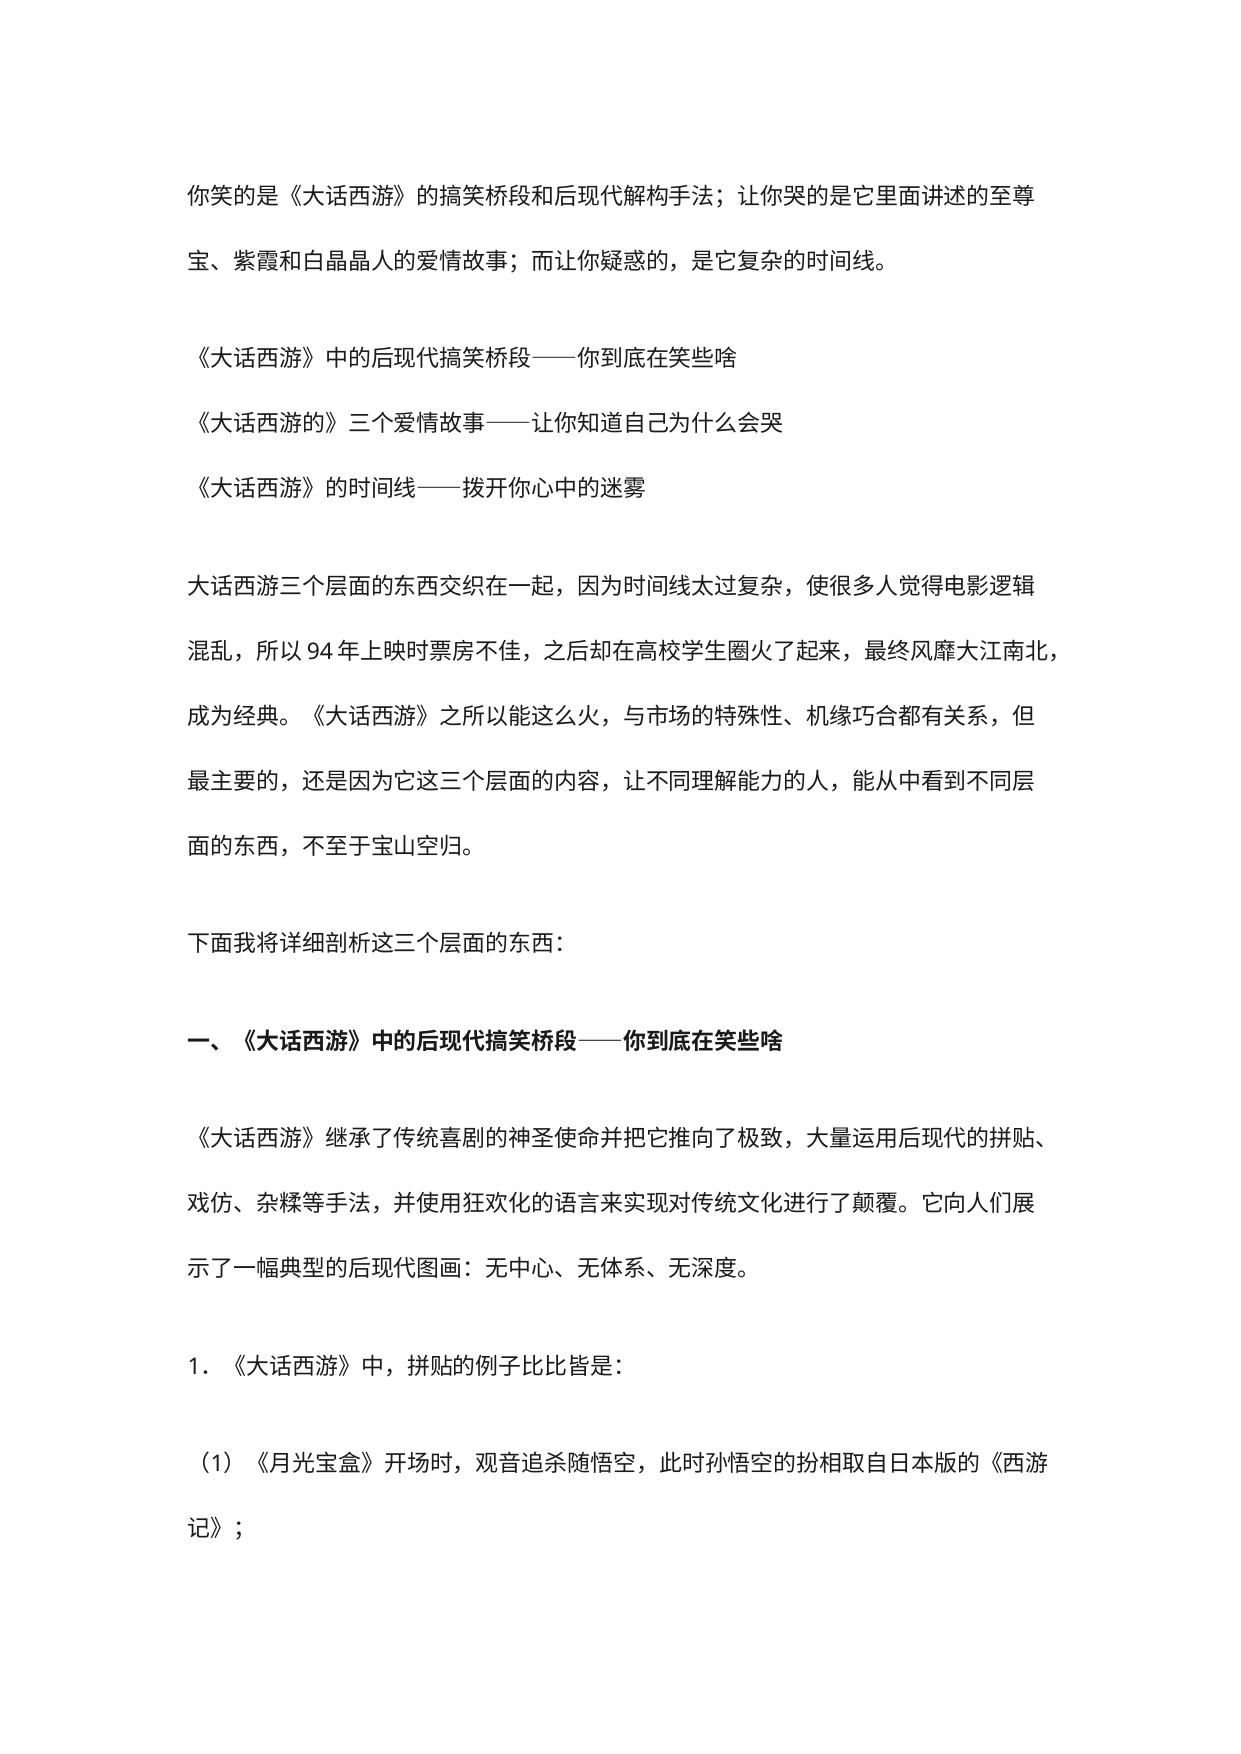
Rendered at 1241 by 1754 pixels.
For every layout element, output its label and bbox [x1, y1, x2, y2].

text [187, 162, 1053, 1559]
